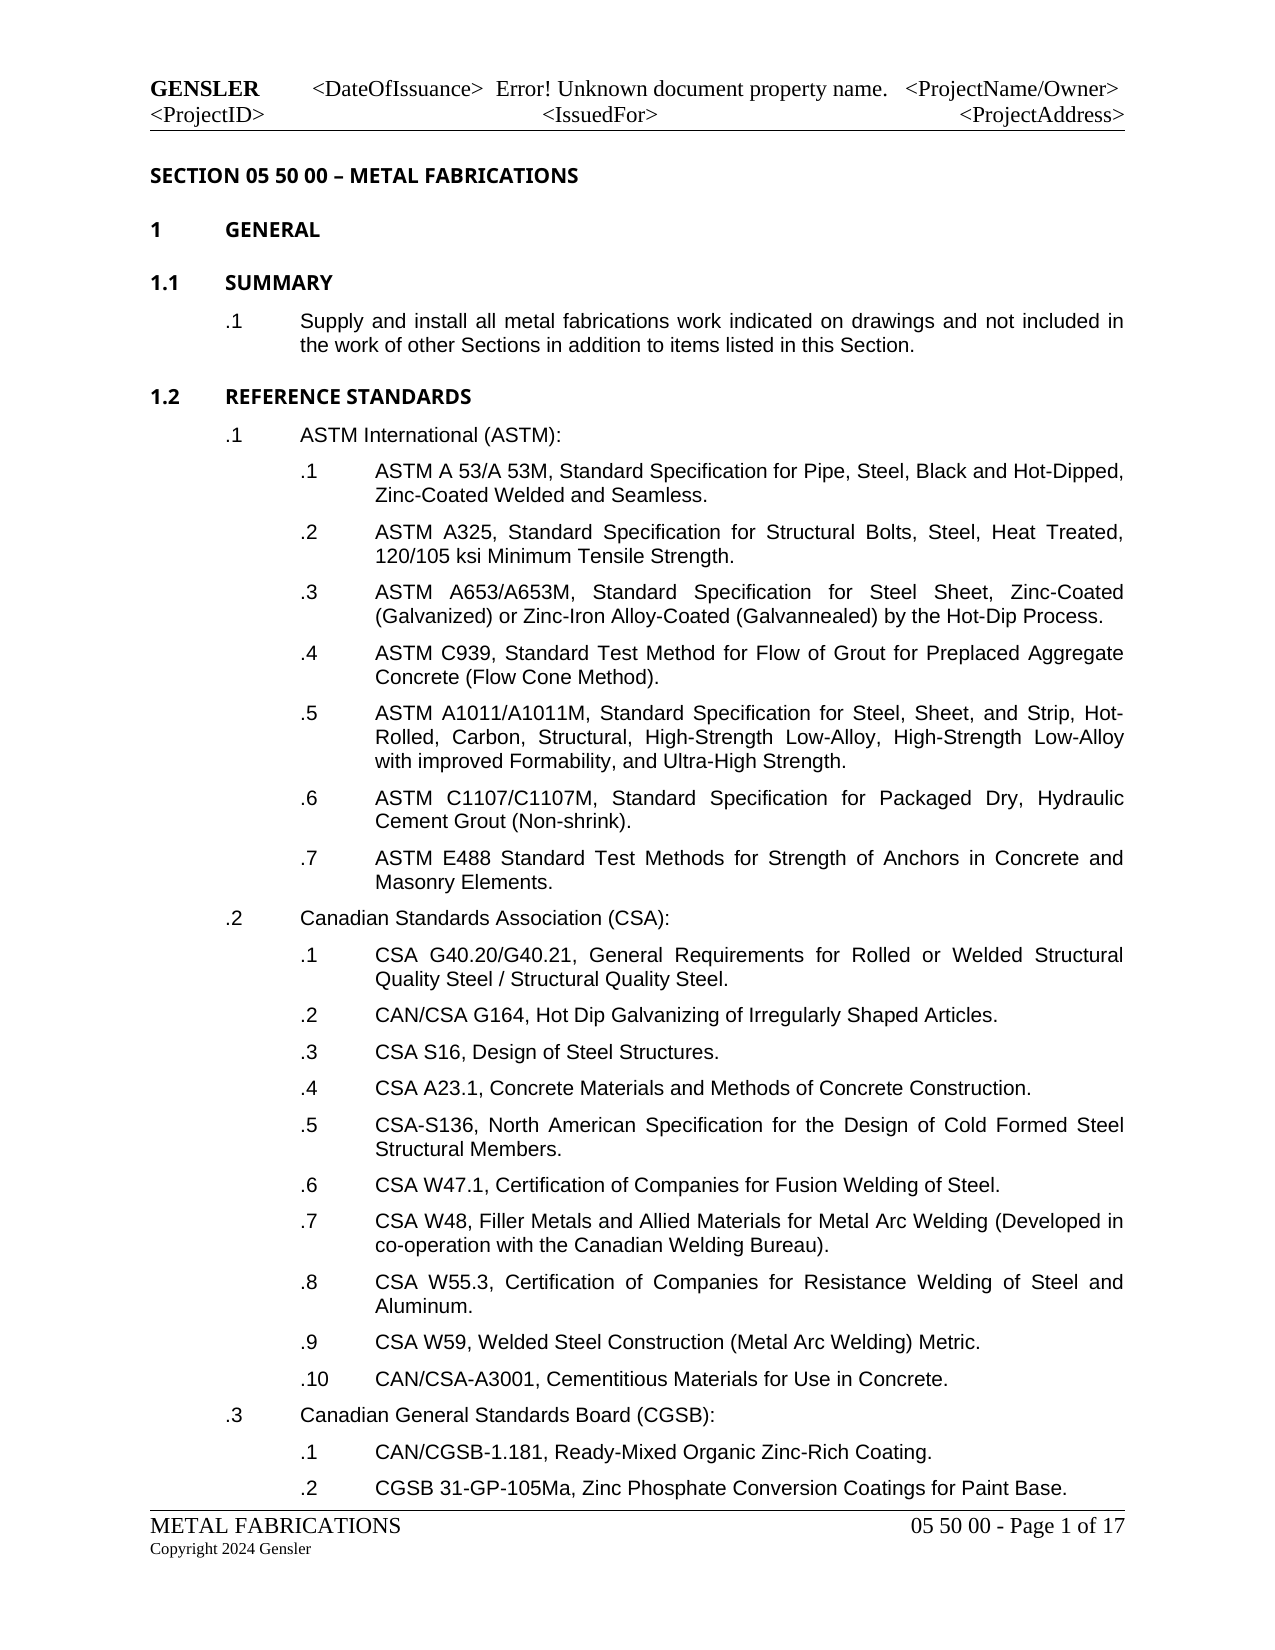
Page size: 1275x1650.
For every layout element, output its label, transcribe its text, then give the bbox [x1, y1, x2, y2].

text CGSB 31-GP-105Ma, Zinc Phosphate Conversion Coatings for Paint Base. [300, 1476, 1125, 1500]
text Canadian Standards Association (CSA): [225, 906, 1125, 930]
text summary [150, 268, 1125, 297]
text CSA S16, Design of Steel Structures. [300, 1039, 1125, 1063]
text ASTM A1011/A1011M, Standard Specification for Steel, Sheet, and Strip, Hot-Rolled, Carbon, Structural, High-Strength Low-Alloy, High-Strength Low-Alloy with improved Formability, and Ultra-High Strength. [300, 701, 1125, 773]
text CAN/CSA-A3001, Cementitious Materials for Use in Concrete. [300, 1367, 1125, 1391]
text reference standards [150, 382, 1125, 410]
text CSA W55.3, Certification of Companies for Resistance Welding of Steel and Aluminum. [300, 1270, 1125, 1318]
text GENERAL [150, 215, 1125, 243]
text CAN/CGSB-1.181, Ready-Mixed Organic Zinc-Rich Coating. [300, 1439, 1125, 1463]
text Supply and install all metal fabrications work indicated on drawings and not included in the work of other Sections in addition to items listed in this Section. [225, 309, 1125, 357]
text ASTM C1107/C1107M, Standard Specification for Packaged Dry, Hydraulic Cement Grout (Non-shrink). [300, 785, 1125, 833]
text Canadian General Standards Board (CGSB): [225, 1403, 1125, 1427]
text ASTM International (ASTM): [225, 423, 1125, 447]
text CSA W59, Welded Steel Construction (Metal Arc Welding) Metric. [300, 1330, 1125, 1354]
text ASTM C939, Standard Test Method for Flow of Grout for Preplaced Aggregate Concrete (Flow Cone Method). [300, 641, 1125, 688]
text ASTM E488 Standard Test Methods for Strength of Anchors in Concrete and Masonry Elements. [300, 846, 1125, 894]
text CSA A23.1, Concrete Materials and Methods of Concrete Construction. [300, 1076, 1125, 1100]
title SECTION 05 50 00 – metal fabrications [150, 161, 1125, 190]
text CAN/CSA G164, Hot Dip Galvanizing of Irregularly Shaped Articles. [300, 1003, 1125, 1027]
text ASTM A 53/A 53M, Standard Specification for Pipe, Steel, Black and Hot-Dipped, Zinc-Coated Welded and Seamless. [300, 459, 1125, 507]
text ASTM A653/A653M, Standard Specification for Steel Sheet, Zinc-Coated (Galvanized) or Zinc-Iron Alloy-Coated (Galvannealed) by the Hot-Dip Process. [300, 580, 1125, 628]
text CSA-S136, North American Specification for the Design of Cold Formed Steel Structural Members. [300, 1112, 1125, 1160]
text CSA G40.20/G40.21, General Requirements for Rolled or Welded Structural Quality Steel / Structural Quality Steel. [300, 943, 1125, 991]
text CSA W48, Filler Metals and Allied Materials for Metal Arc Welding (Developed in co-operation with the Canadian Welding Bureau). [300, 1209, 1125, 1257]
text CSA W47.1, Certification of Companies for Fusion Welding of Steel. [300, 1173, 1125, 1197]
text ASTM A325, Standard Specification for Structural Bolts, Steel, Heat Treated, 120/105 ksi Minimum Tensile Strength. [300, 520, 1125, 568]
